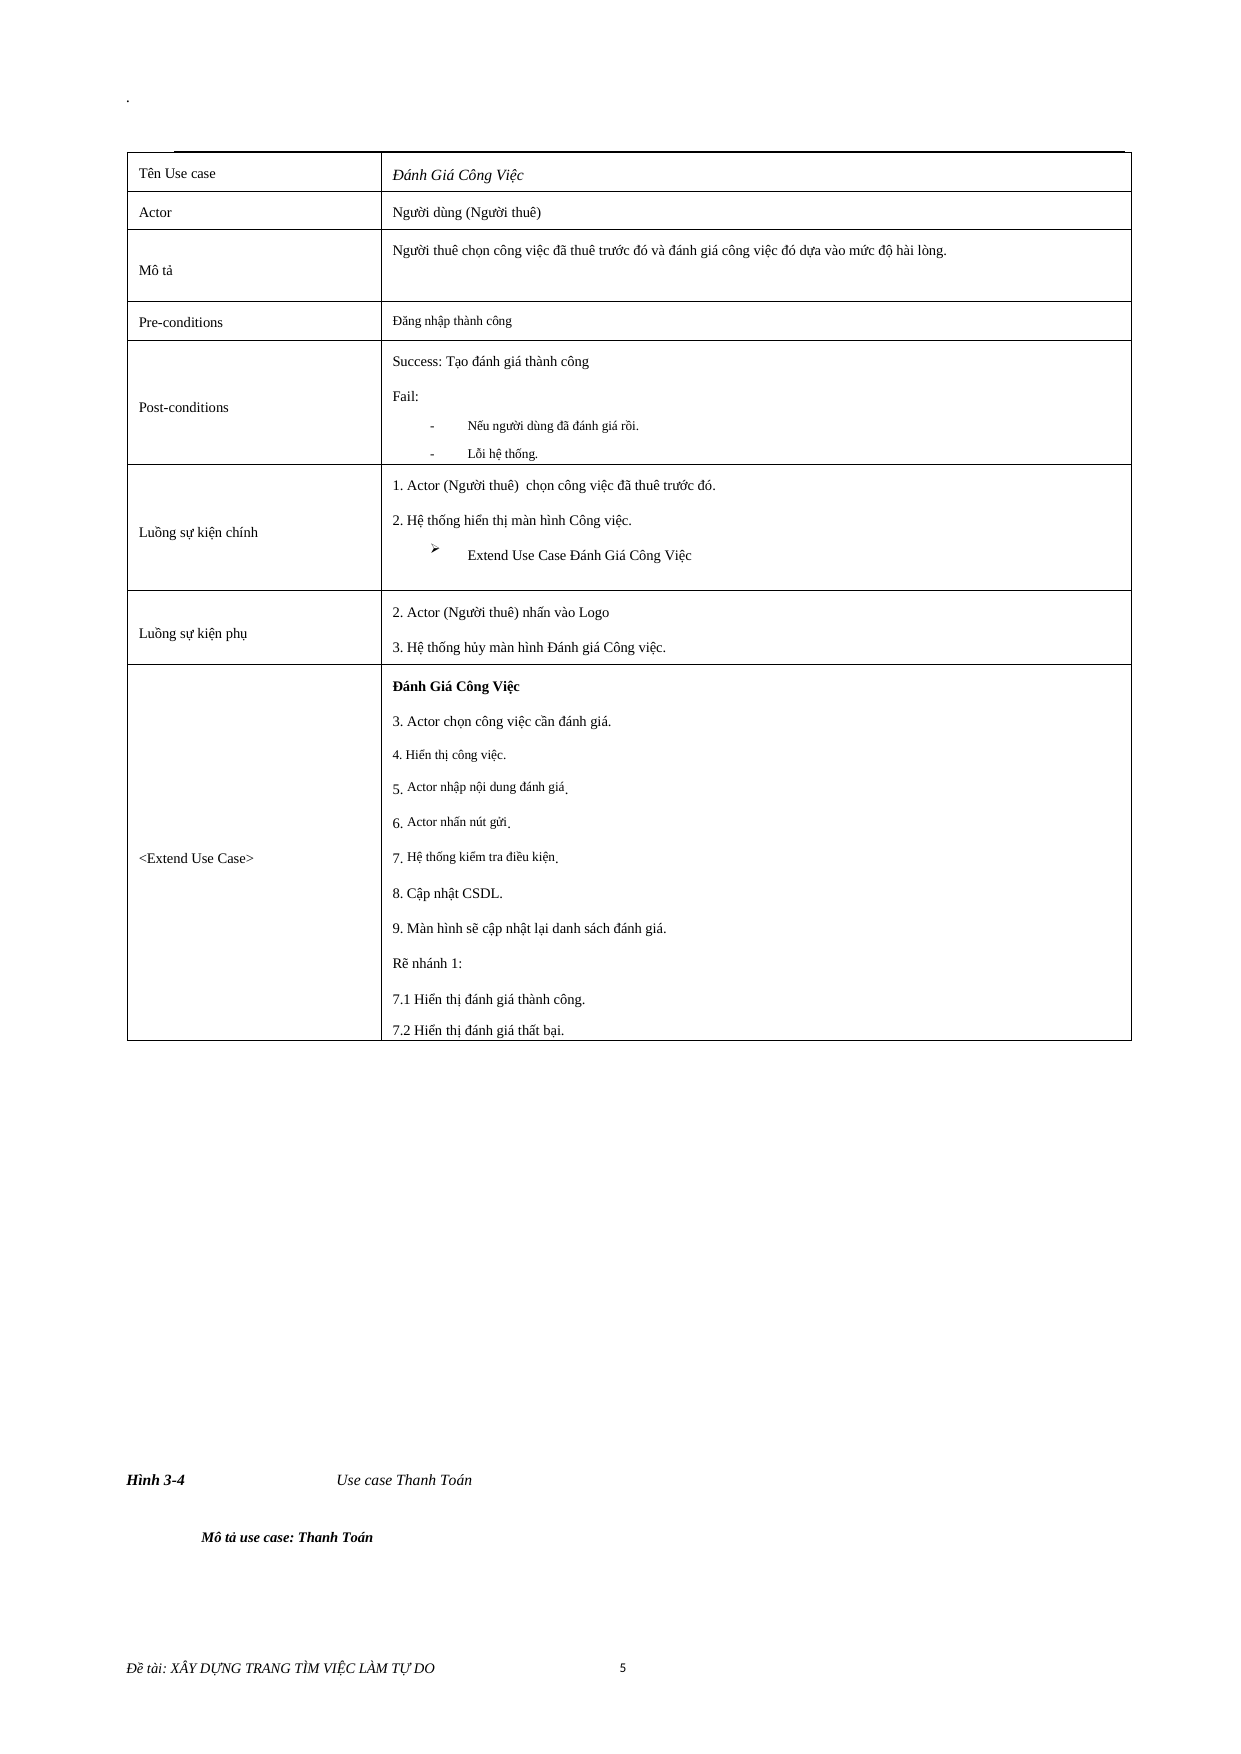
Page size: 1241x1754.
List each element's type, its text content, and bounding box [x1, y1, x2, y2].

table_cell Người dùng (Người thuê) [382, 192, 1131, 229]
text Mô tả use case: Thanh Toán [126, 1517, 1122, 1546]
table_cell Đăng nhập thành công [382, 302, 1131, 339]
table_cell Post-conditions [128, 341, 381, 464]
table_cell 2. Actor (Người thuê) nhấn vào Logo 3. Hệ thống hủy màn hình Đánh giá Công việc. [382, 591, 1131, 664]
table_cell Luồng sự kiện phụ [128, 591, 381, 664]
table_cell Pre-conditions [128, 302, 381, 339]
table_header Tên Use case [128, 153, 381, 191]
text Hình 3-4 Use case Thanh Toán [126, 1457, 1122, 1488]
table_cell <Extend Use Case> [128, 665, 381, 1040]
table_cell 1. Actor (Người thuê) chọn công việc đã thuê trước đó. 2. Hệ thống hiển thị màn hình Công việc. Extend Use Case Đánh Giá Công Việc [382, 465, 1131, 590]
table_cell Actor [128, 192, 381, 229]
table_cell Success: Tạo đánh giá thành công Fail: Nếu người dùng đã đánh giá rồi. Lỗi hệ thống. [382, 341, 1131, 464]
table_header Đánh Giá Công Việc [382, 153, 1131, 191]
table_cell Mô tả [128, 230, 381, 301]
table_cell Người thuê chọn công việc đã thuê trước đó và đánh giá công việc đó dựa vào mức độ hài lòng. [382, 230, 1131, 301]
table_cell Đánh Giá Công Việc 3. Actor chọn công việc cần đánh giá. 4. Hiển thị công việc. 5. Actor nhập nội dung đánh giá. 6. Actor nhấn nút gửi. 7. Hệ thống kiểm tra điều kiện. 8. Cập nhật CSDL. 9. Màn hình sẽ cập nhật lại danh sách đánh giá. Rẽ nhánh 1: 7.1 Hiển thị đánh giá thành công. 7.2 Hiển thị đánh giá thất bại. [382, 665, 1131, 1040]
table_cell Luồng sự kiện chính [128, 465, 381, 590]
